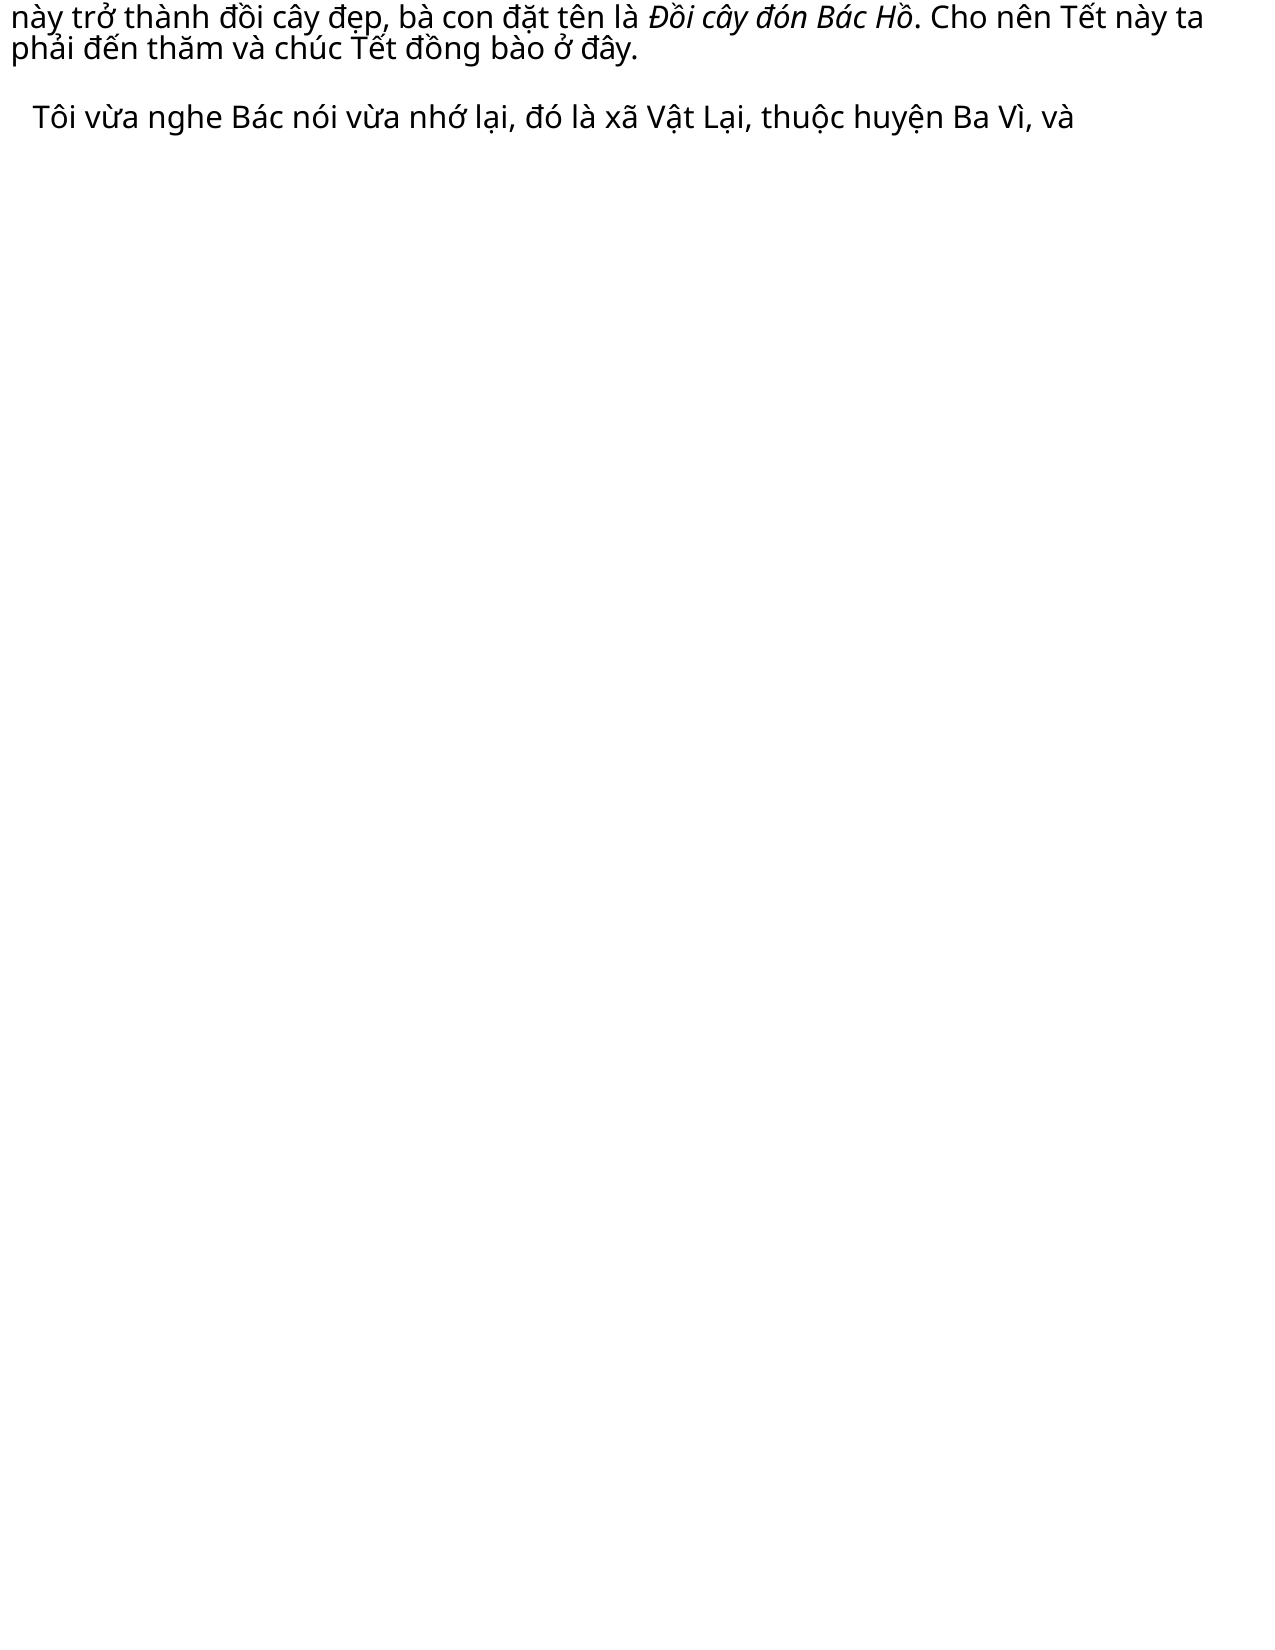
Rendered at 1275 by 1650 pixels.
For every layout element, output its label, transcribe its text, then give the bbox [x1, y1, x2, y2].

text Tôi vừa nghe Bác nói vừa nhớ lại, đó là xã Vật Lại, thuộc huyện Ba Vì, và [32, 95, 1275, 137]
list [10, 2, 1244, 69]
